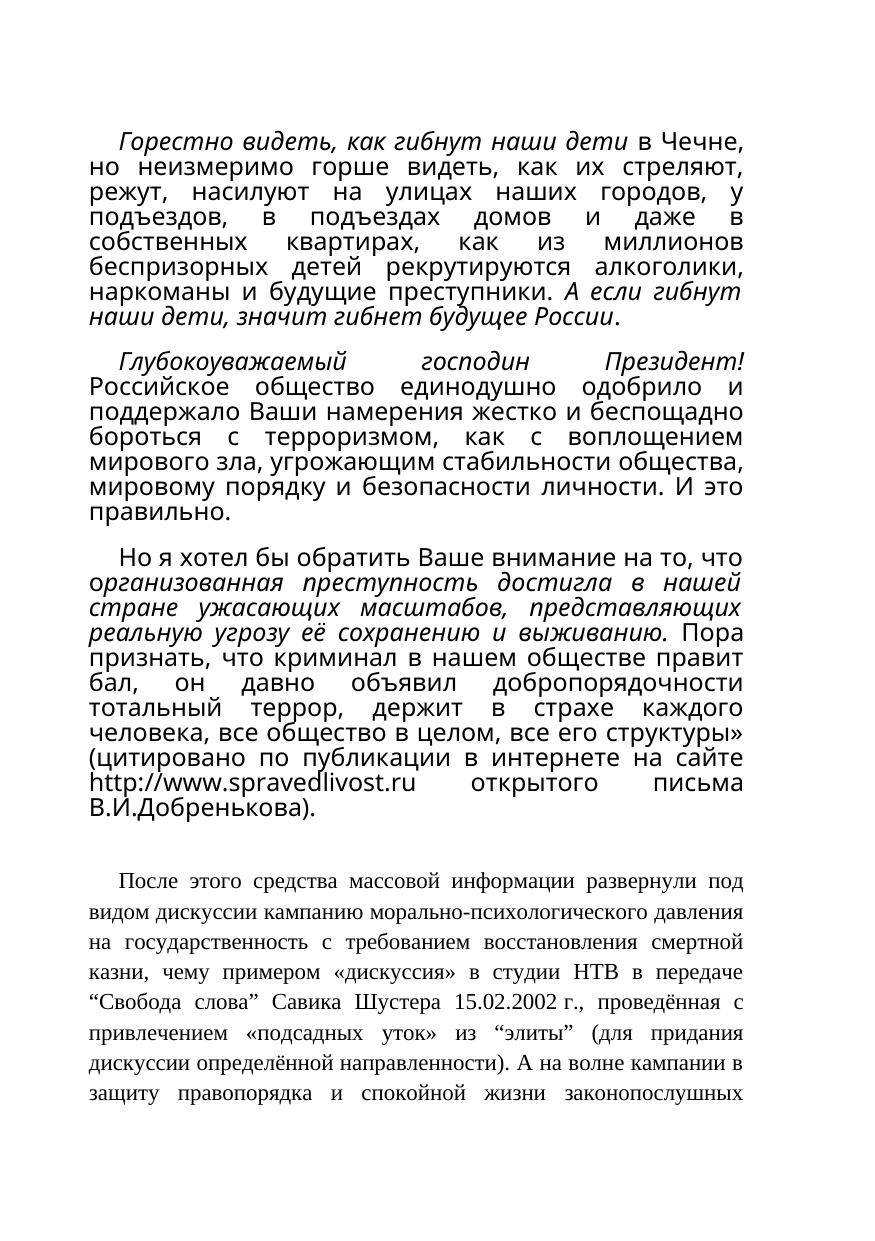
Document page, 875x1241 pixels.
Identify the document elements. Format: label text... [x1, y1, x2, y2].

text Но я хотел бы обратить Ваше внимание на то, что организованная преступность достигла в нашей стране ужасающих масштабов, представляющих реальную угрозу её сохранению и выживанию. Пора признать, что криминал в нашем обществе правит бал, он давно объявил добропорядочности тотальный террор, держит в страхе каждого человека, все общество в целом, все его структуры» (цитировано по публикации в интернете на сайте http://www.spravedlivost.ru открытого письма В.И.Добренькова). [89, 547, 744, 822]
text Горестно видеть, как гибнут наши дети в Чечне, но неизмеримо горше видеть, как их стреляют, режут, насилуют на улицах наших городов, у подъездов, в подъездах домов и даже в собственных квартирах, как из миллионов беспризорных детей рекрутируются алкоголики, наркоманы и будущие преступники. А если гибнут наши дети, значит гибнет будущее России. [89, 130, 744, 330]
text Глубокоуважаемый господин Президент! Российское общество единодушно одобрило и поддержало Ваши намерения жестко и беспощадно бороться с терроризмом, как с воплощением мирового зла, угрожающим стабильности общества, мировому порядку и безопасности личности. И это правильно. [89, 351, 744, 526]
